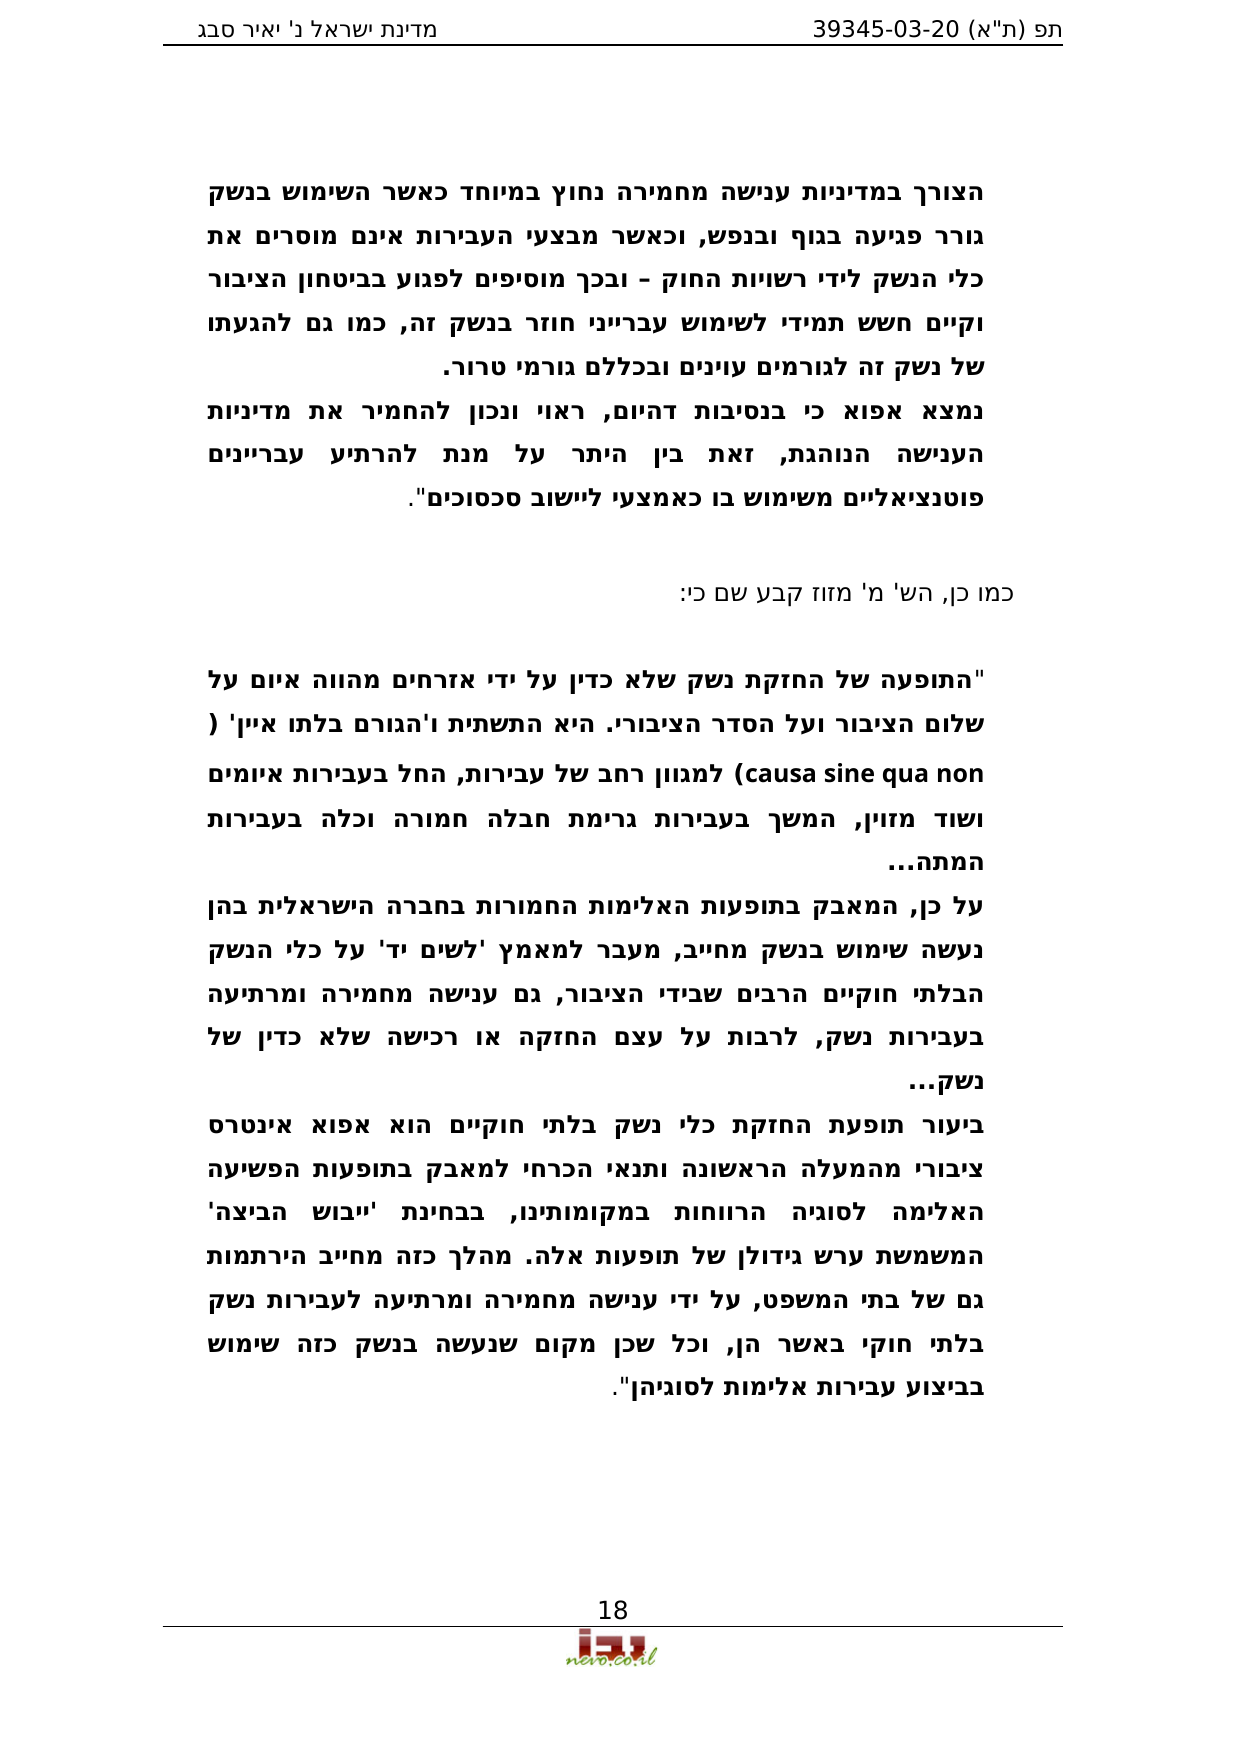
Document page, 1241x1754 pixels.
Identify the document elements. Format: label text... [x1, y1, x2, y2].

text כמו כן, הש' מ' מזוז קבע שם כי: [162, 578, 1032, 607]
text נמצא אפוא כי בנסיבות דהיום, ראוי ונכון להחמיר את מדיניות הענישה הנוהגת, זאת בין היתר על מנת להרתיע עבריינים פוטנציאליים משימוש בו כאמצעי ליישוב סכסוכים". [207, 396, 985, 513]
text על כן, המאבק בתופעות האלימות החמורות בחברה הישראלית בהן נעשה שימוש בנשק מחייב, מעבר למאמץ 'לשים יד' על כלי הנשק הבלתי חוקיים הרבים שבידי הציבור, גם ענישה מחמירה ומרתיעה בעבירות נשק, לרבות על עצם החזקה או רכישה שלא כדין של נשק... [207, 891, 985, 1096]
picture [566, 1628, 659, 1667]
text ביעור תופעת החזקת כלי נשק בלתי חוקיים הוא אפוא אינטרס ציבורי מהמעלה הראשונה ותנאי הכרחי למאבק בתופעות הפשיעה האלימה לסוגיה הרווחות במקומותינו, בבחינת 'ייבוש הביצה' המשמשת ערש גידולן של תופעות אלה. מהלך כזה מחייב הירתמות גם של בתי המשפט, על ידי ענישה מחמירה ומרתיעה לעבירות נשק בלתי חוקי באשר הן, וכל שכן מקום שנעשה בנשק כזה שימוש בביצוע עבירות אלימות לסוגיהן". [207, 1110, 985, 1402]
text "התופעה של החזקת נשק שלא כדין על ידי אזרחים מהווה איום על שלום הציבור ועל הסדר הציבורי. היא התשתית ו'הגורם בלתו איין' (causa sine qua non) למגוון רחב של עבירות, החל בעבירות איומים ושוד מזוין, המשך בעבירות גרימת חבלה חמורה וכלה בעבירות המתה... [207, 665, 985, 877]
text הצורך במדיניות ענישה מחמירה נחוץ במיוחד כאשר השימוש בנשק גורר פגיעה בגוף ובנפש, וכאשר מבצעי העבירות אינם מוסרים את כלי הנשק לידי רשויות החוק – ובכך מוסיפים לפגוע בביטחון הציבור וקיים חשש תמידי לשימוש עברייני חוזר בנשק זה, כמו גם להגעתו של נשק זה לגורמים עוינים ובכללם גורמי טרור. [207, 177, 985, 381]
